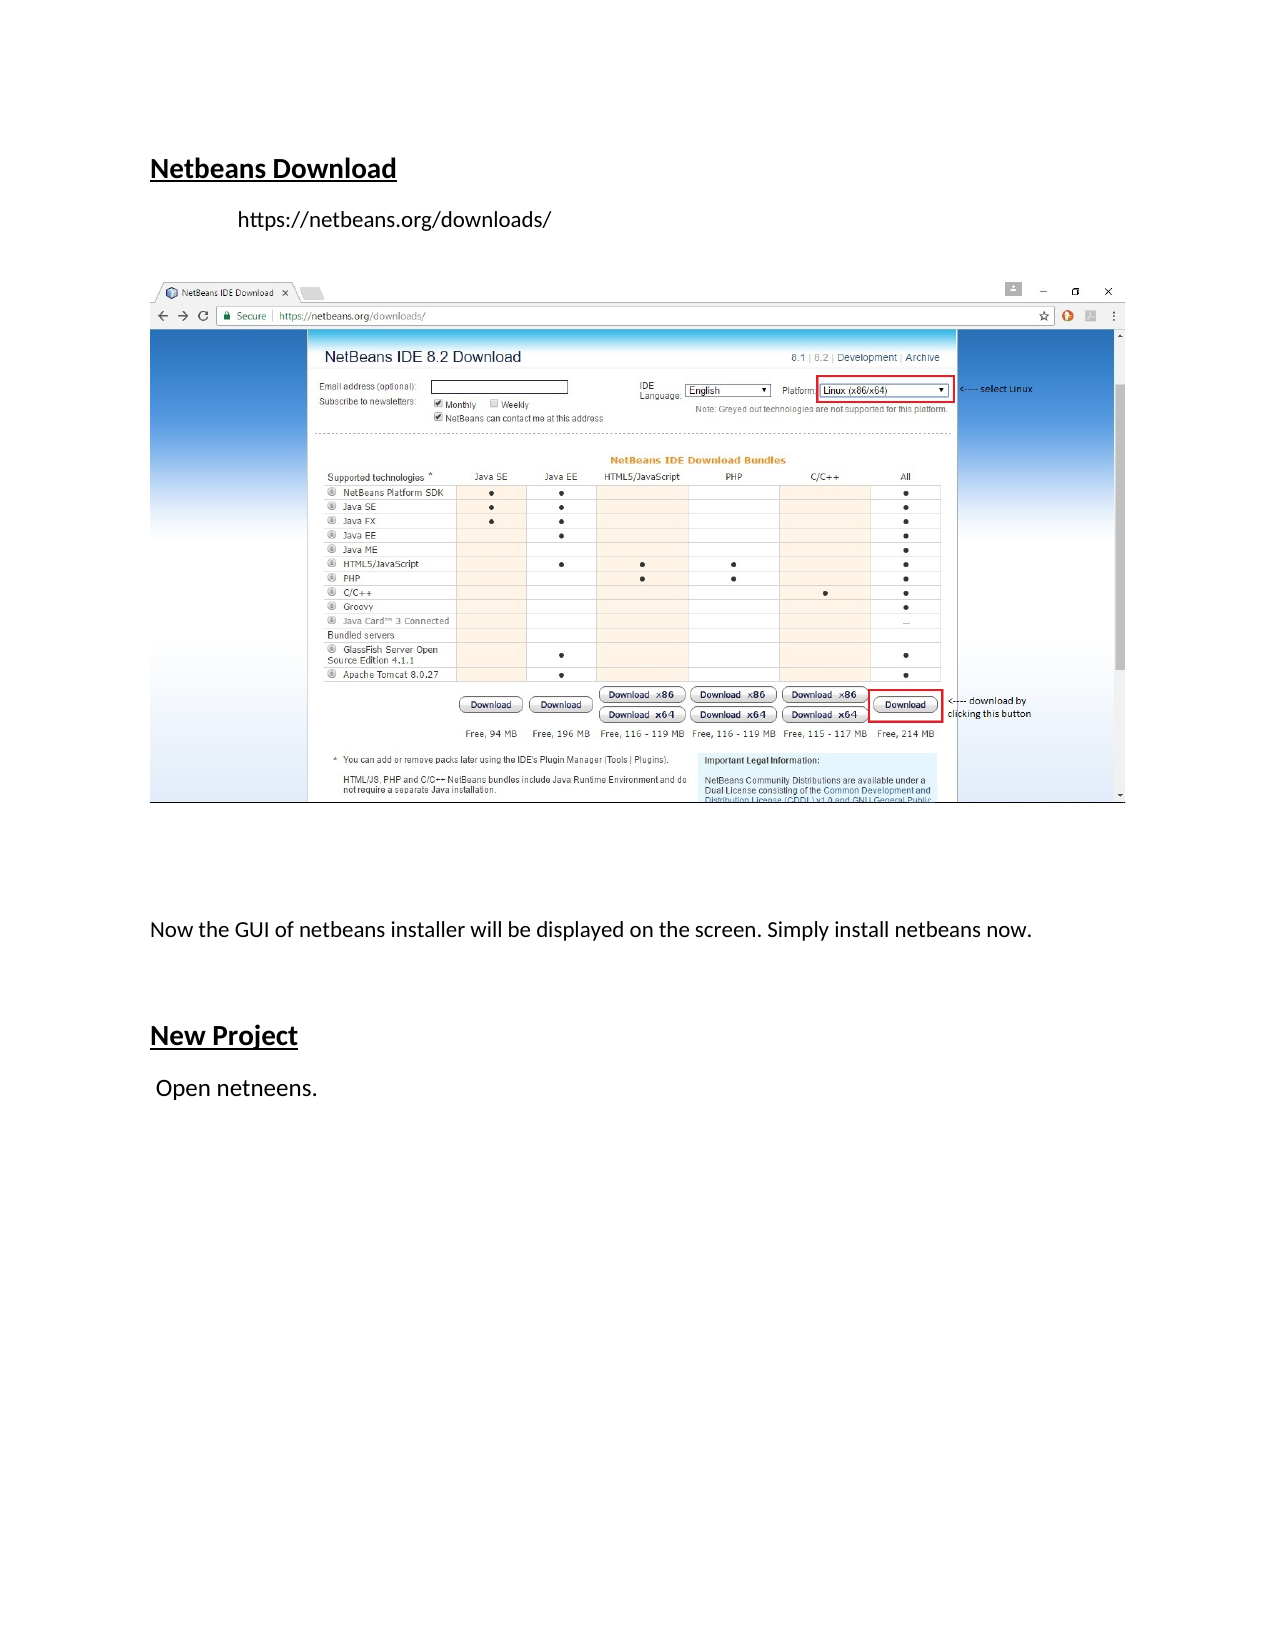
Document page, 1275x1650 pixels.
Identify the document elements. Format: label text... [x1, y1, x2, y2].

text Netbeans Download [150, 150, 1125, 186]
text Open netneens. [150, 1073, 1125, 1103]
text https://netbeans.org/downloads/ [150, 205, 1125, 233]
picture [150, 282, 1125, 803]
text New Project [150, 1017, 1125, 1053]
text Now the GUI of netbeans installer will be displayed on the screen. Simply install netbeans now. [150, 916, 1125, 943]
